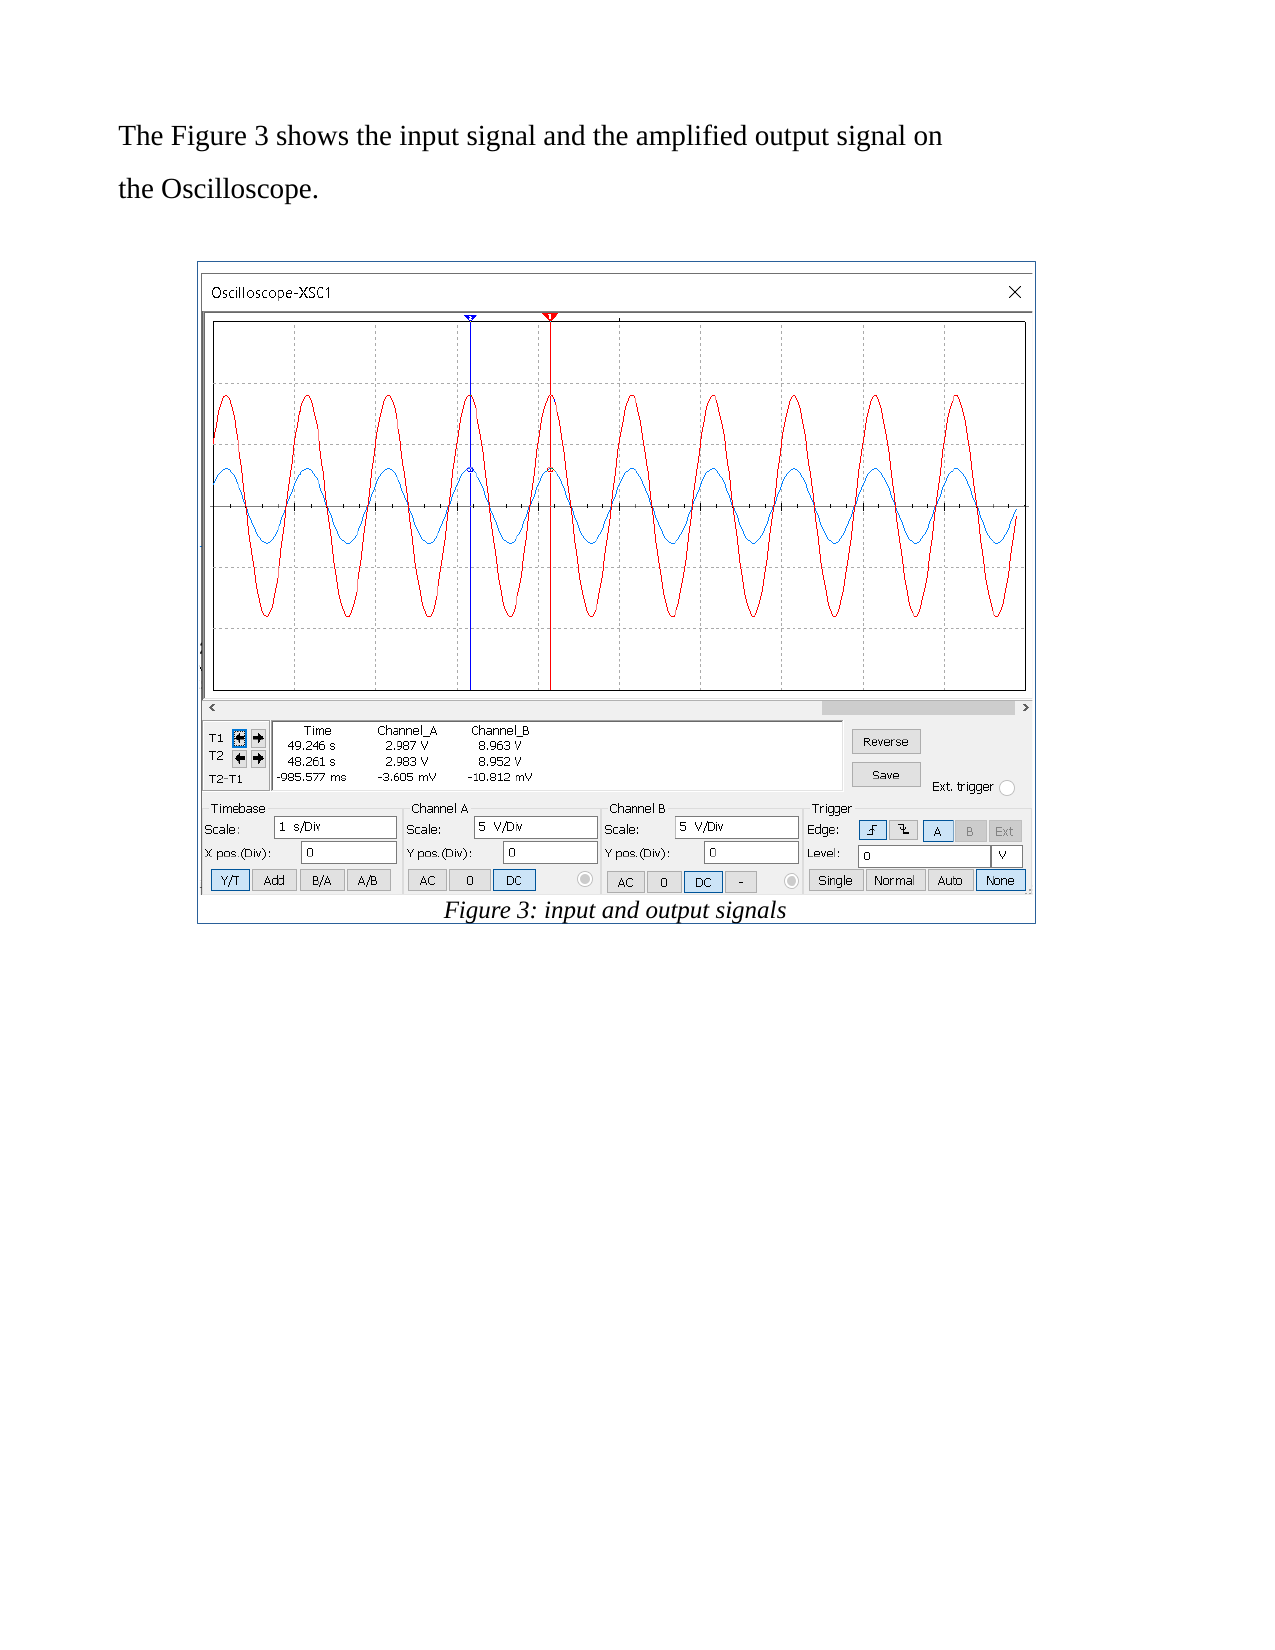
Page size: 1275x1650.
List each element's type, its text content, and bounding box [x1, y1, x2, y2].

picture [199, 273, 1033, 895]
text The Figure 3 shows the input signal and the amplified output signal on [103, 118, 1157, 152]
text the Oscilloscope. [103, 171, 1157, 204]
